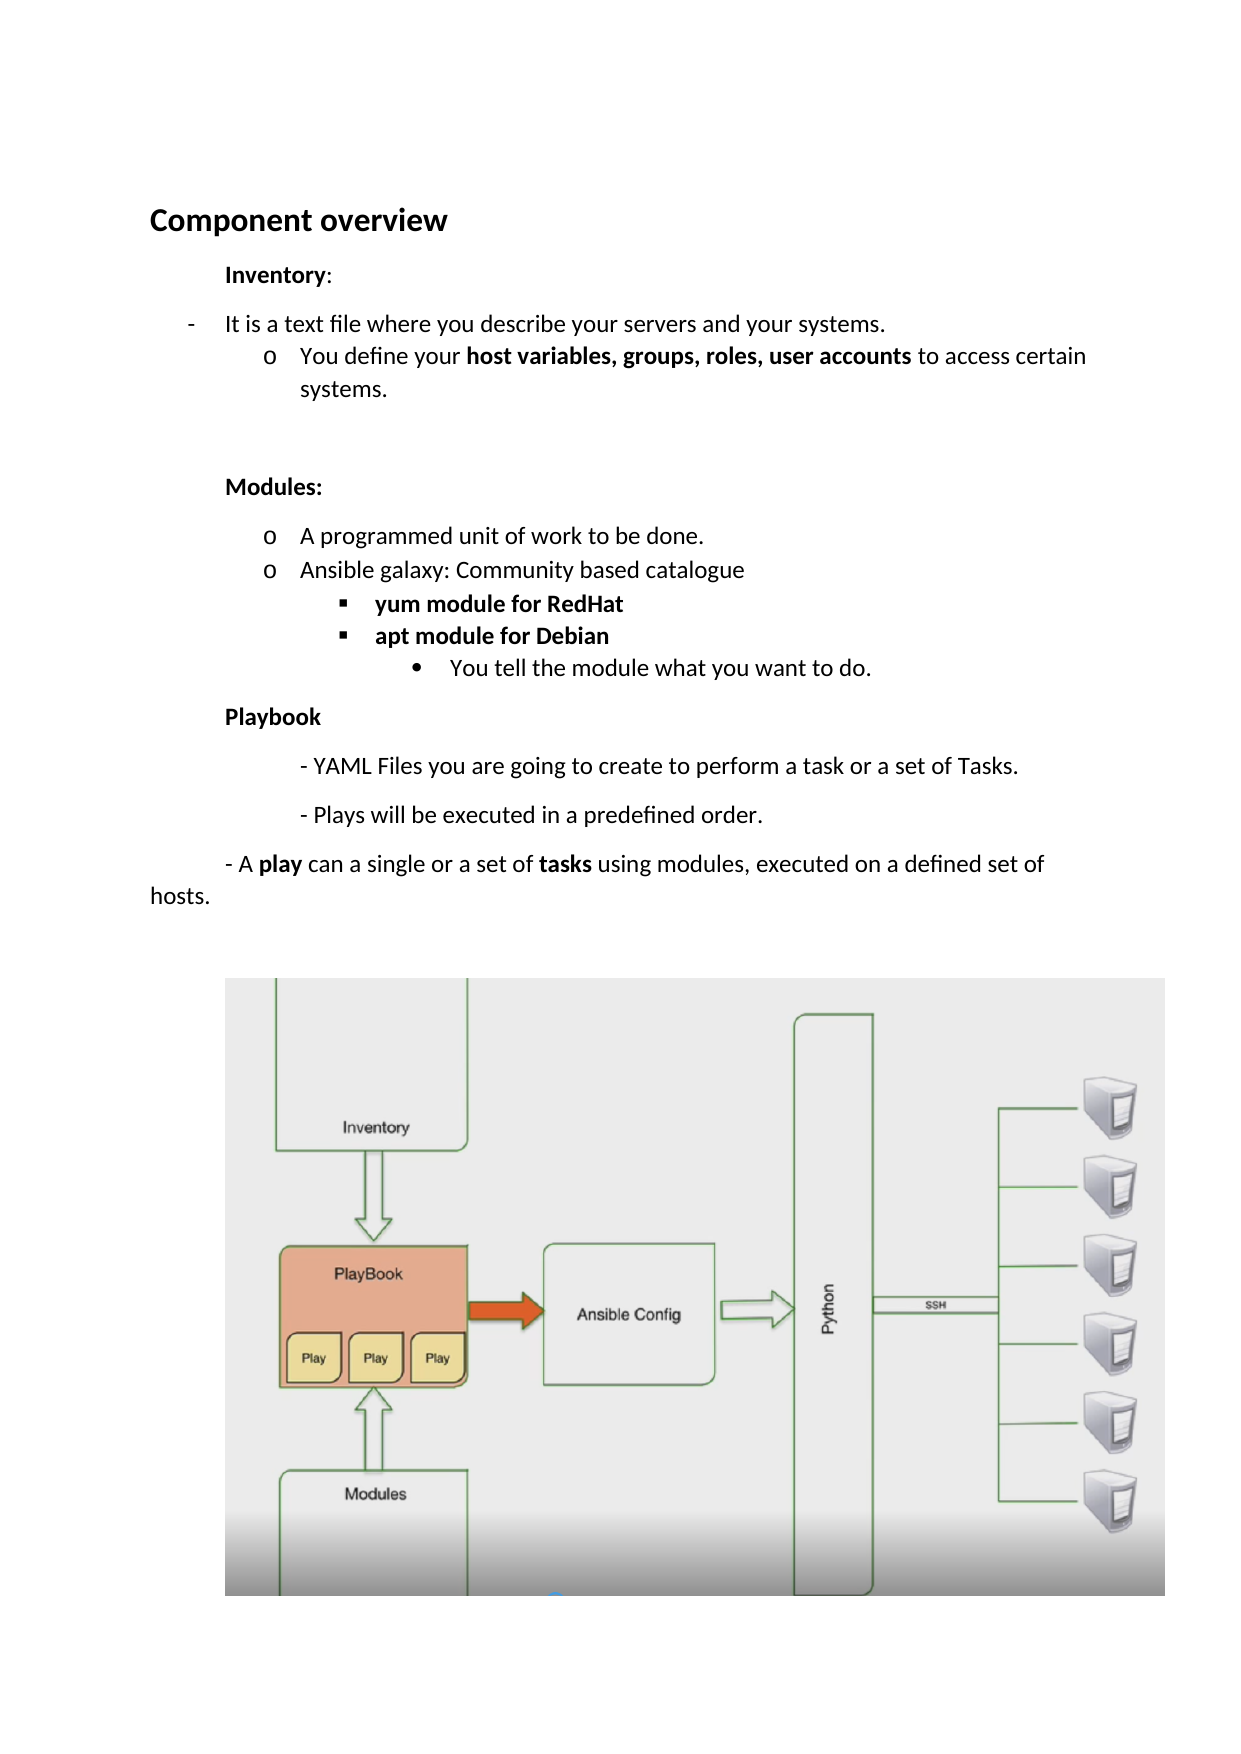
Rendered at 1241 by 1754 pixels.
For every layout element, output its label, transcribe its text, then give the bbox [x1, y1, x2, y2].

list You define your host variables, groups, roles, user accounts to access certain systems. [262, 340, 1090, 404]
text Component overview [150, 199, 1090, 240]
list Ansible galaxy: Community based catalogue [262, 554, 1090, 586]
text Playbook [150, 701, 1090, 732]
list yum module for RedHat [337, 588, 1090, 618]
text Inventory: [150, 259, 1090, 289]
list apt module for Debian [337, 620, 1090, 651]
list You tell the module what you want to do. [412, 652, 1090, 683]
text - A play can a single or a set of tasks using modules, executed on a defined set of hosts. [150, 848, 1090, 911]
list A programmed unit of work to be done. [262, 520, 1090, 552]
list It is a text file where you describe your servers and your systems. [187, 308, 1090, 338]
text Modules: [225, 471, 1090, 502]
text - Plays will be executed in a predefined order. [150, 799, 1090, 830]
text - YAML Files you are going to create to perform a task or a set of Tasks. [150, 750, 1090, 781]
picture [225, 978, 1165, 1596]
